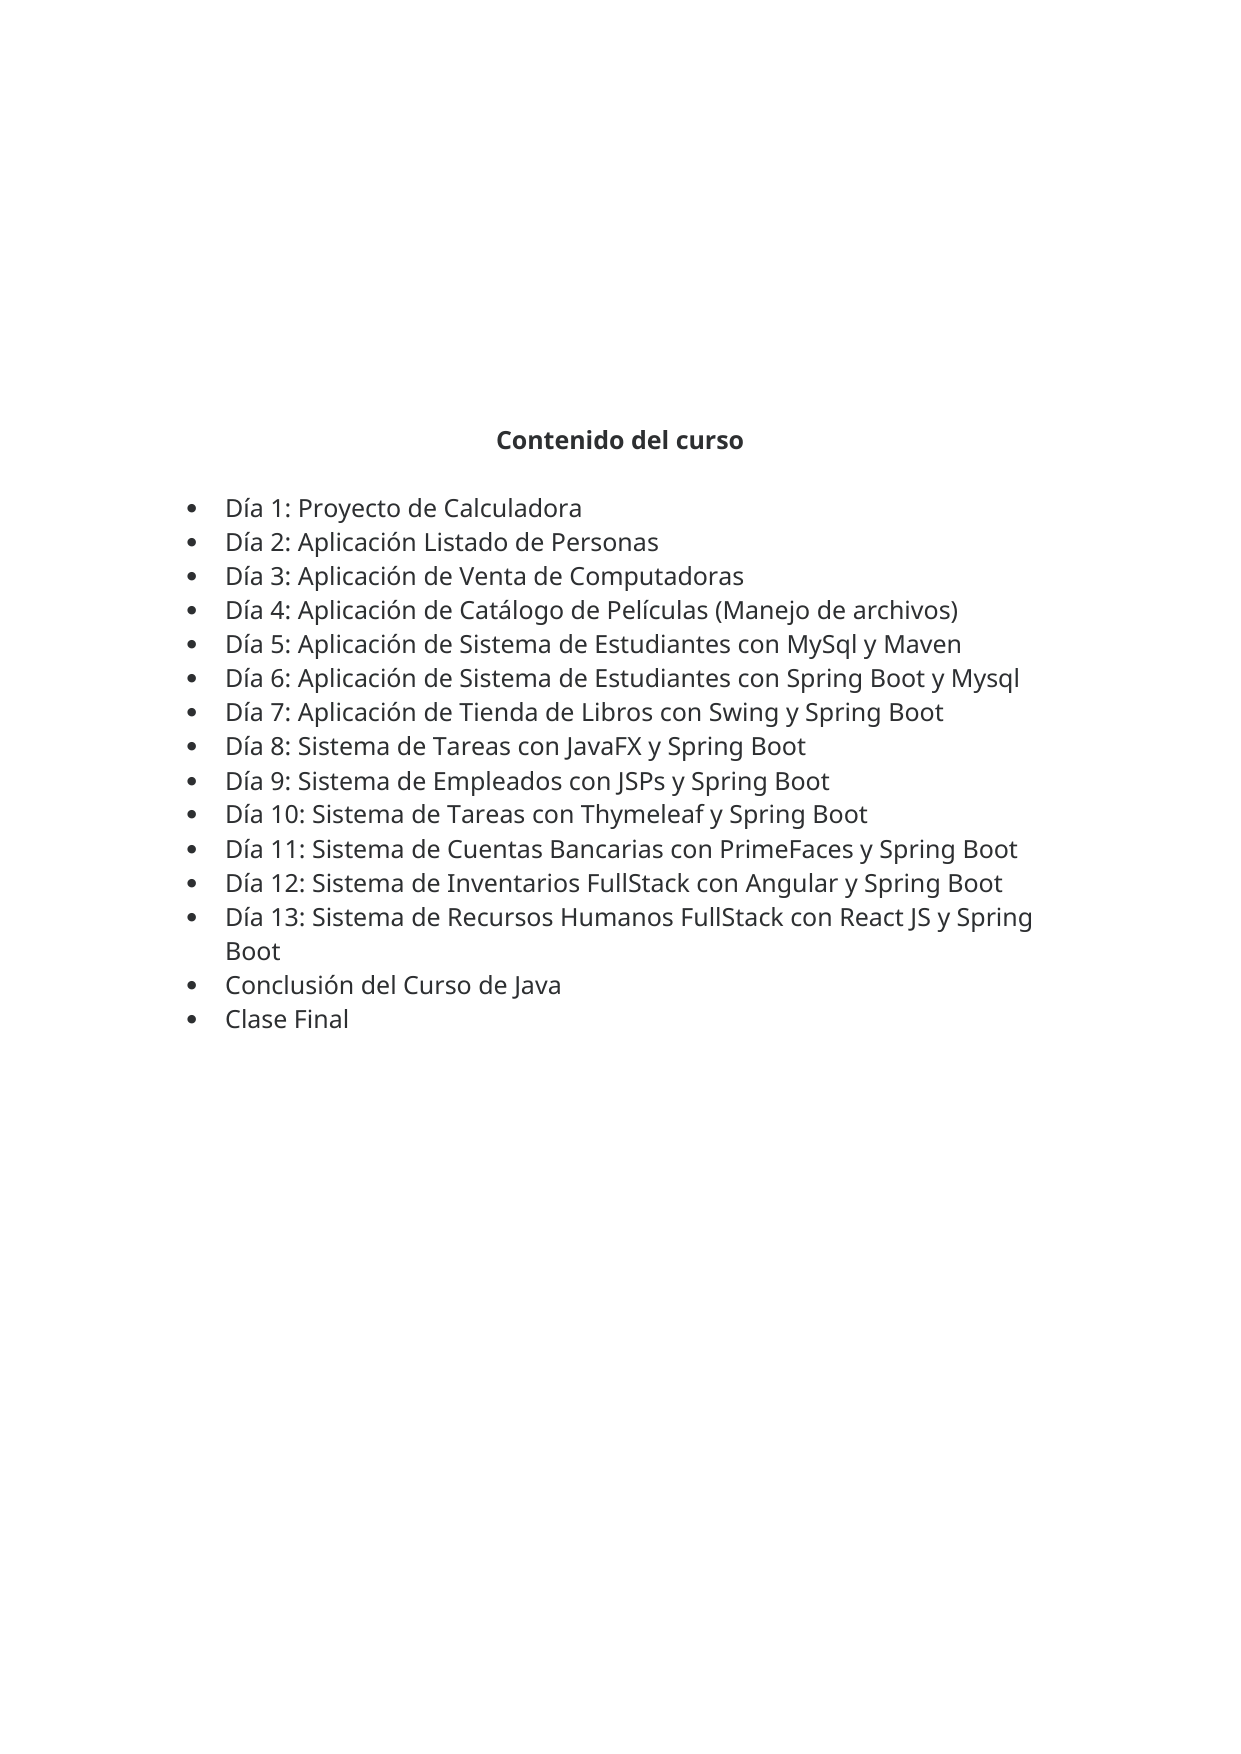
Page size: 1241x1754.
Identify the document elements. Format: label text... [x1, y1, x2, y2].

list Día 4: Aplicación de Catálogo de Películas (Manejo de archivos) [187, 593, 1090, 627]
list Día 13: Sistema de Recursos Humanos FullStack con React JS y Spring Boot [187, 899, 1090, 967]
list Clase Final [187, 1002, 1090, 1036]
list Día 8: Sistema de Tareas con JavaFX y Spring Boot [187, 729, 1090, 763]
list Día 3: Aplicación de Venta de Computadoras [187, 559, 1090, 593]
list Día 6: Aplicación de Sistema de Estudiantes con Spring Boot y Mysql [187, 661, 1090, 695]
list Día 5: Aplicación de Sistema de Estudiantes con MySql y Maven [187, 627, 1090, 661]
list Día 11: Sistema de Cuentas Bancarias con PrimeFaces y Spring Boot [187, 831, 1090, 865]
list Día 9: Sistema de Empleados con JSPs y Spring Boot [187, 763, 1090, 797]
list Día 7: Aplicación de Tienda de Libros con Swing y Spring Boot [187, 695, 1090, 729]
list Día 2: Aplicación Listado de Personas [187, 525, 1090, 559]
list Conclusión del Curso de Java [187, 967, 1090, 1002]
text Contenido del curso [150, 422, 1090, 457]
list Día 12: Sistema de Inventarios FullStack con Angular y Spring Boot [187, 865, 1090, 899]
list Día 10: Sistema de Tareas con Thymeleaf y Spring Boot [187, 797, 1090, 831]
list Día 1: Proyecto de Calculadora [187, 491, 1090, 525]
